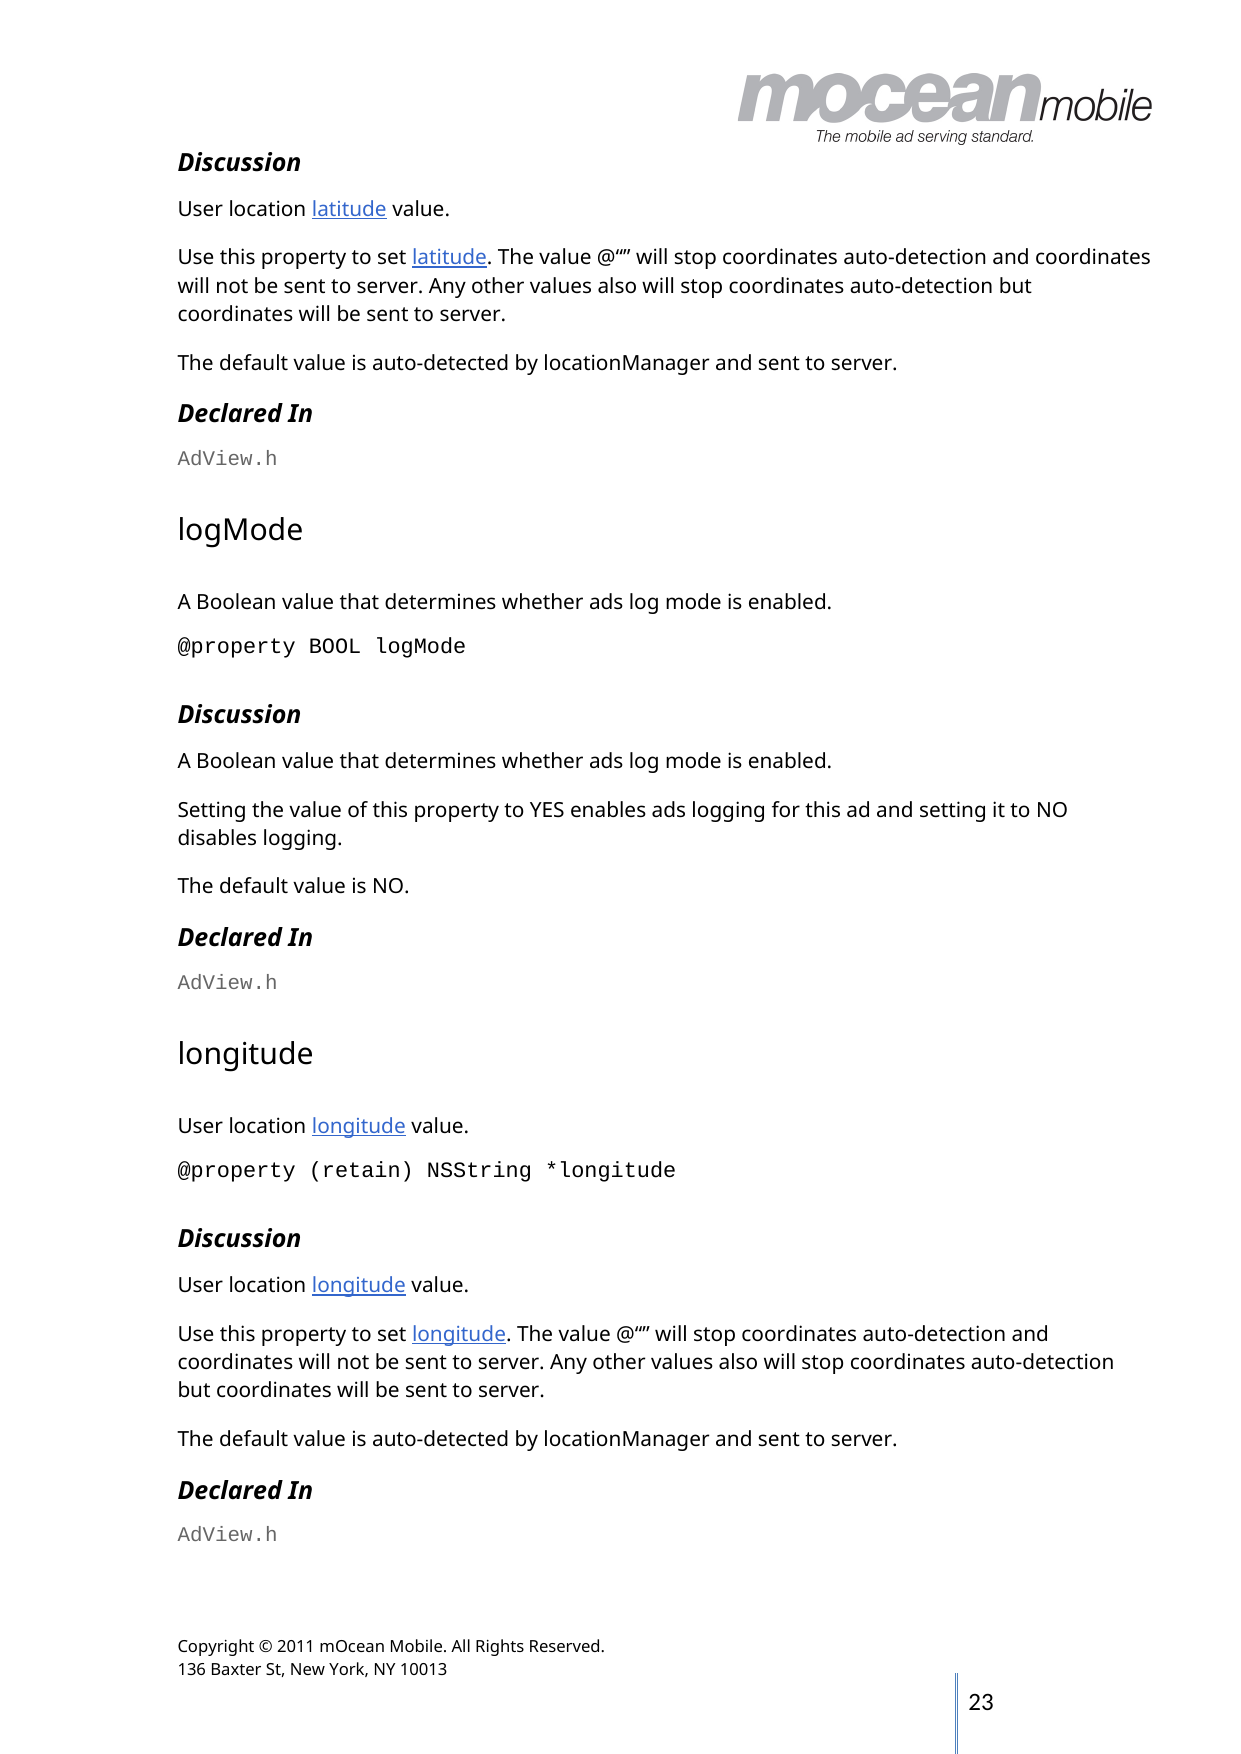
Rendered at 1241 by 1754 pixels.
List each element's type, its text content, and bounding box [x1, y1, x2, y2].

subtitle Discussion [177, 145, 1152, 179]
subtitle Declared In [177, 1472, 1152, 1506]
text User location latitude value. [177, 194, 1152, 222]
text User location longitude value. [177, 1111, 1152, 1139]
subtitle logMode [177, 508, 1152, 549]
text The default value is auto-detected by locationManager and sent to server. [177, 348, 1152, 376]
subtitle longitude [177, 1032, 1152, 1073]
subtitle Discussion [177, 697, 1152, 731]
text @property BOOL logMode [177, 635, 1152, 660]
subtitle Declared In [177, 396, 1152, 430]
text The default value is auto-detected by locationManager and sent to server. [177, 1424, 1152, 1452]
text @property (retain) NSString *longitude [177, 1159, 1152, 1184]
text User location longitude value. [177, 1270, 1152, 1299]
text The default value is NO. [177, 872, 1152, 900]
picture [737, 73, 1152, 145]
text Use this property to set longitude. The value @“” will stop coordinates auto-detection and coordinates will not be sent to server. Any other values also will stop coordinates auto-detection but coordinates will be sent to server. [177, 1319, 1152, 1404]
text Use this property to set latitude. The value @“” will stop coordinates auto-detection and coordinates will not be sent to server. Any other values also will stop coordinates auto-detection but coordinates will be sent to server. [177, 242, 1152, 328]
subtitle Declared In [177, 920, 1152, 954]
text A Boolean value that determines whether ads log mode is enabled. [177, 746, 1152, 775]
text AdView.h [177, 448, 1152, 471]
text AdView.h [177, 972, 1152, 995]
text AdView.h [177, 1524, 1152, 1548]
text Setting the value of this property to YES enables ads logging for this ad and setting it to NO disables logging. [177, 795, 1152, 852]
subtitle Discussion [177, 1221, 1152, 1255]
text A Boolean value that determines whether ads log mode is enabled. [177, 587, 1152, 615]
